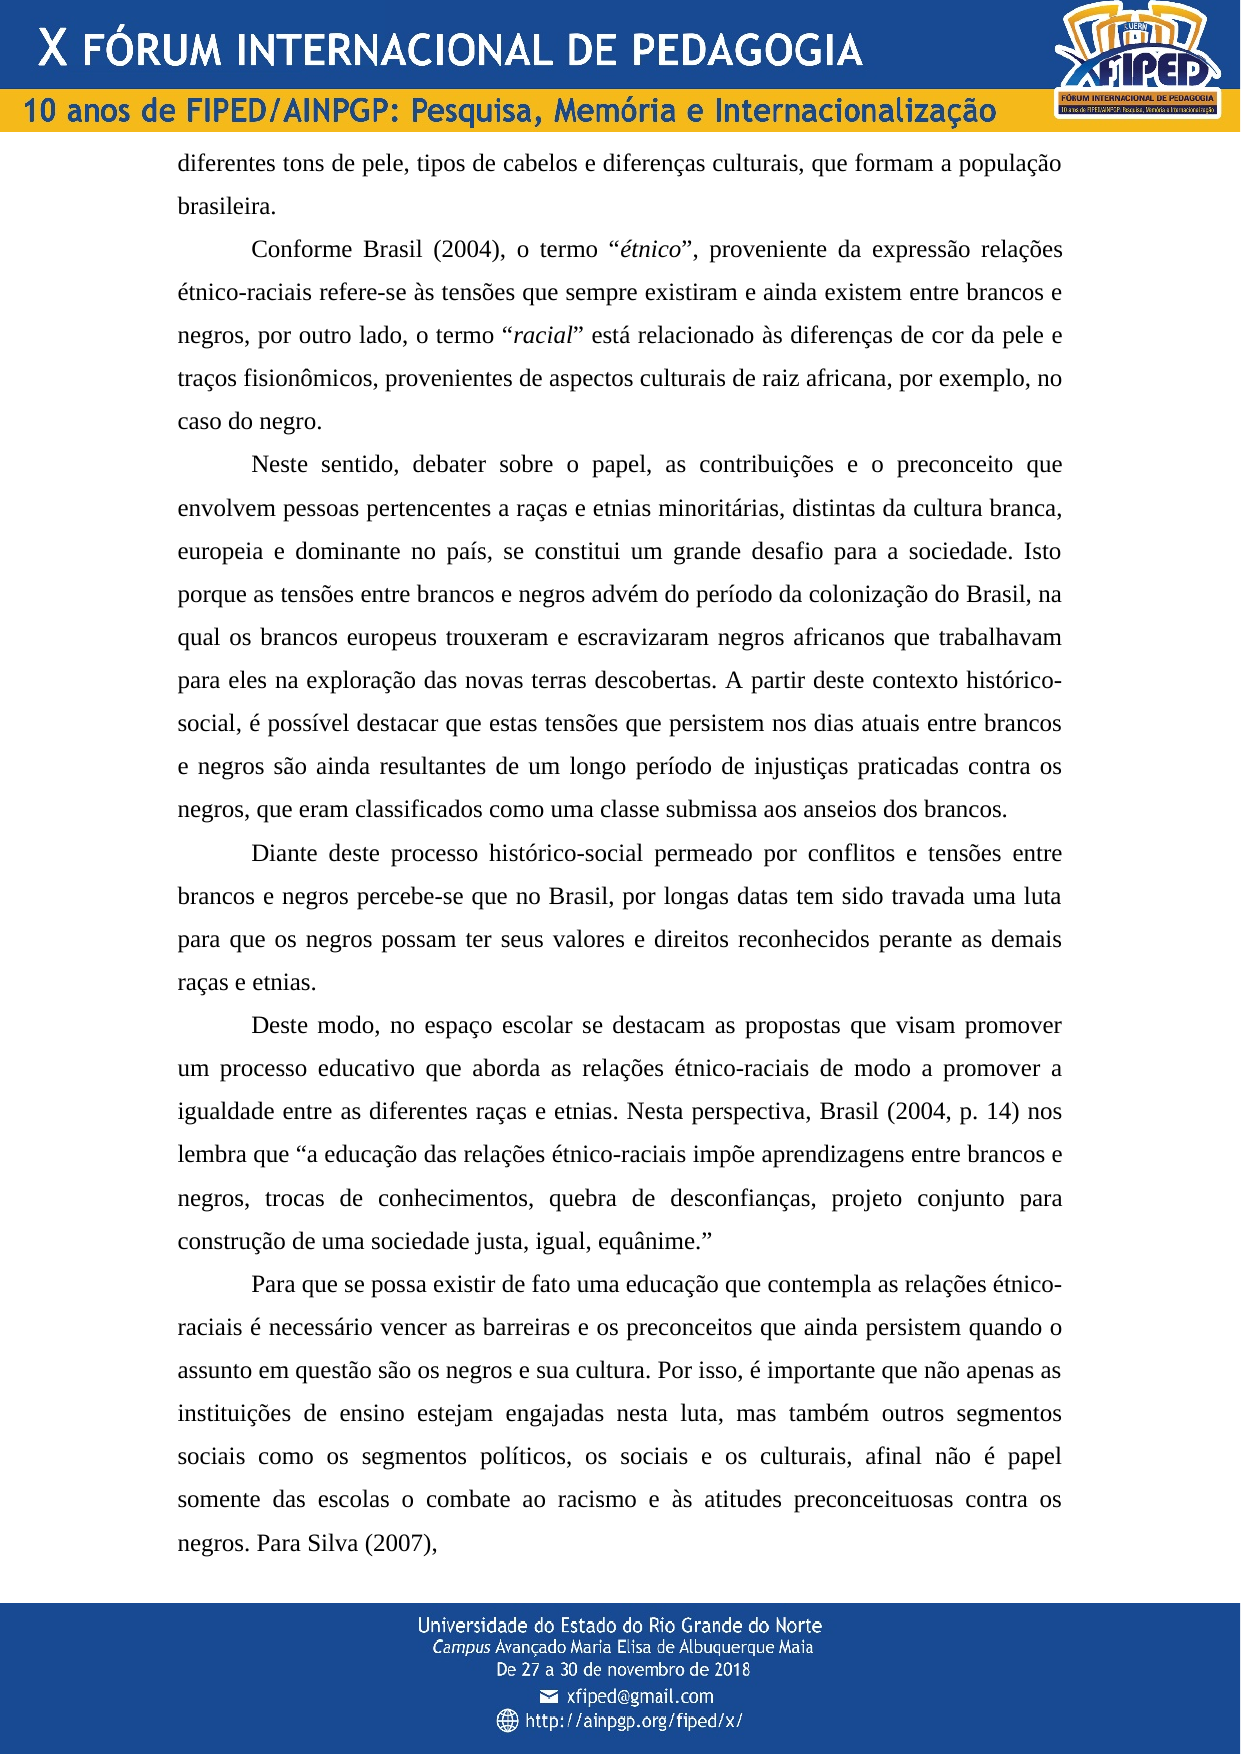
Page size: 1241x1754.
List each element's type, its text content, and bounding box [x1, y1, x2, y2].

text Para que se possa existir de fato uma educação que contempla as relações étnico-raciais é necessário vencer as barreiras e os preconceitos que ainda persistem quando o assunto em questão são os negros e sua cultura. Por isso, é importante que não apenas as instituições de ensino estejam engajadas nesta luta, mas também outros segmentos sociais como os segmentos políticos, os sociais e os culturais, afinal não é papel somente das escolas o combate ao racismo e às atitudes preconceituosas contra os negros. Para Silva (2007), [177, 1269, 1063, 1556]
picture [0, 1603, 1241, 1754]
text Neste sentido, debater sobre o papel, as contribuições e o preconceito que envolvem pessoas pertencentes a raças e etnias minoritárias, distintas da cultura branca, europeia e dominante no país, se constitui um grande desafio para a sociedade. Isto porque as tensões entre brancos e negros advém do período da colonização do Brasil, na qual os brancos europeus trouxeram e escravizaram negros africanos que trabalhavam para eles na exploração das novas terras descobertas. A partir deste contexto histórico-social, é possível destacar que estas tensões que persistem nos dias atuais entre brancos e negros são ainda resultantes de um longo período de injustiças praticadas contra os negros, que eram classificados como uma classe submissa aos anseios dos brancos. [177, 449, 1063, 823]
text Deste modo, no espaço escolar se destacam as propostas que visam promover um processo educativo que aborda as relações étnico-raciais de modo a promover a igualdade entre as diferentes raças e etnias. Nesta perspectiva, Brasil (2004, p. 14) nos lembra que “a educação das relações étnico-raciais impõe aprendizagens entre brancos e negros, trocas de conhecimentos, quebra de desconfianças, projeto conjunto para construção de uma sociedade justa, igual, equânime.” [177, 1010, 1063, 1254]
text Conforme Brasil (2004), o termo “étnico”, proveniente da expressão relações étnico-raciais refere-se às tensões que sempre existiram e ainda existem entre brancos e negros, por outro lado, o termo “racial” está relacionado às diferenças de cor da pele e traços fisionômicos, provenientes de aspectos culturais de raiz africana, por exemplo, no caso do negro. [177, 234, 1063, 435]
picture [0, 0, 1241, 132]
text Diante deste processo histórico-social permeado por conflitos e tensões entre brancos e negros percebe-se que no Brasil, por longas datas tem sido travada uma luta para que os negros possam ter seus valores e direitos reconhecidos perante as demais raças e etnias. [177, 838, 1063, 996]
